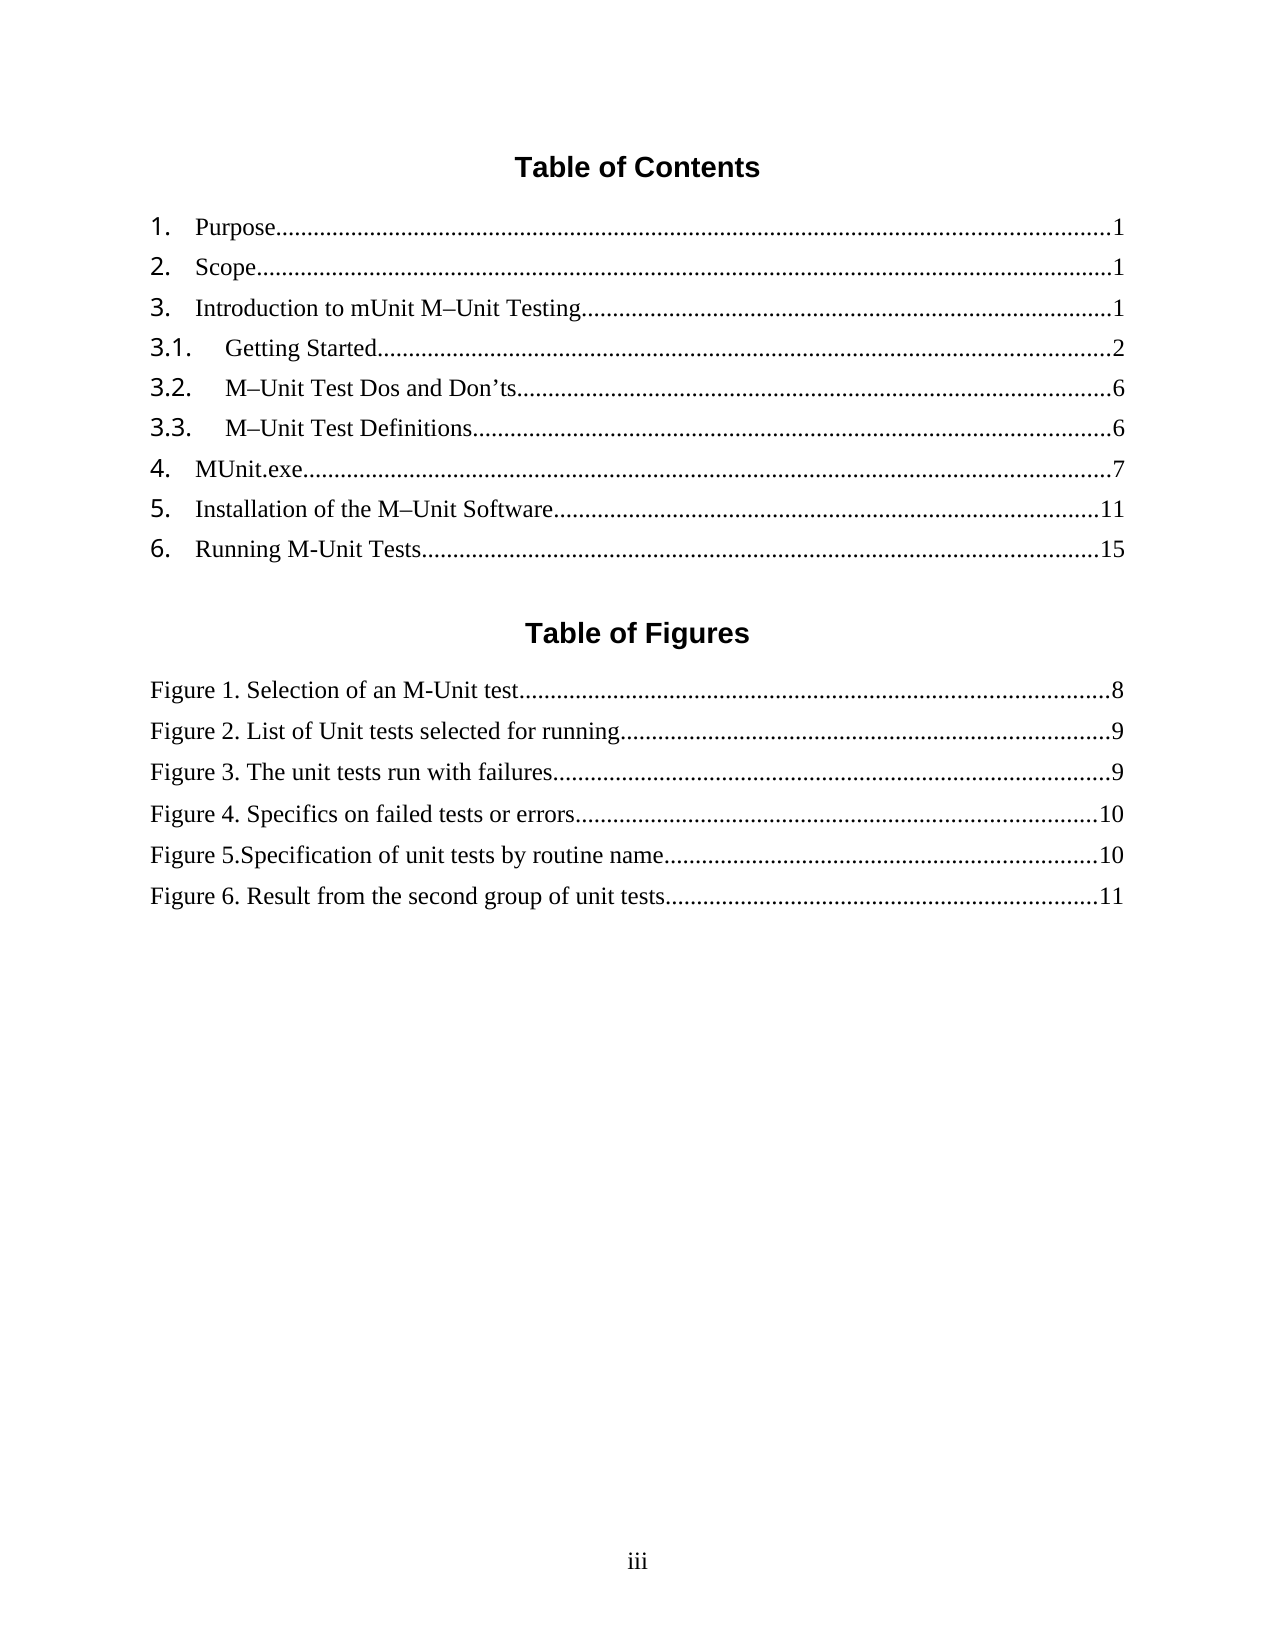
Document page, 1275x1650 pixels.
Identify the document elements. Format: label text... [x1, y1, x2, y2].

text 1. Purpose 1 [150, 208, 1125, 243]
text Figure 1. Selection of an M-Unit test 8 [150, 675, 1125, 704]
text Figure 6. Result from the second group of unit tests 11 [150, 881, 1125, 910]
text Table of Contents [150, 150, 1125, 183]
text Table of Figures [150, 616, 1125, 650]
text Figure 3. The unit tests run with failures 9 [150, 757, 1125, 786]
text 3. Introduction to mUnit M–Unit Testing 1 [150, 289, 1125, 323]
text 6. Running M-Unit Tests 15 [150, 531, 1125, 565]
text 3.1. Getting Started 2 [150, 329, 1125, 363]
text 4. MUnit.exe 7 [150, 450, 1125, 484]
text 5. Installation of the M–Unit Software 11 [150, 491, 1125, 525]
text Figure 2. List of Unit tests selected for running 9 [150, 716, 1125, 745]
text 3.2. M–Unit Test Dos and Don’ts 6 [150, 370, 1125, 404]
text Figure 4. Specifics on failed tests or errors 10 [150, 799, 1125, 827]
text 2. Scope 1 [150, 249, 1125, 283]
text 3.3. M–Unit Test Definitions 6 [150, 410, 1125, 444]
text Figure 5.Specification of unit tests by routine name 10 [150, 840, 1125, 869]
